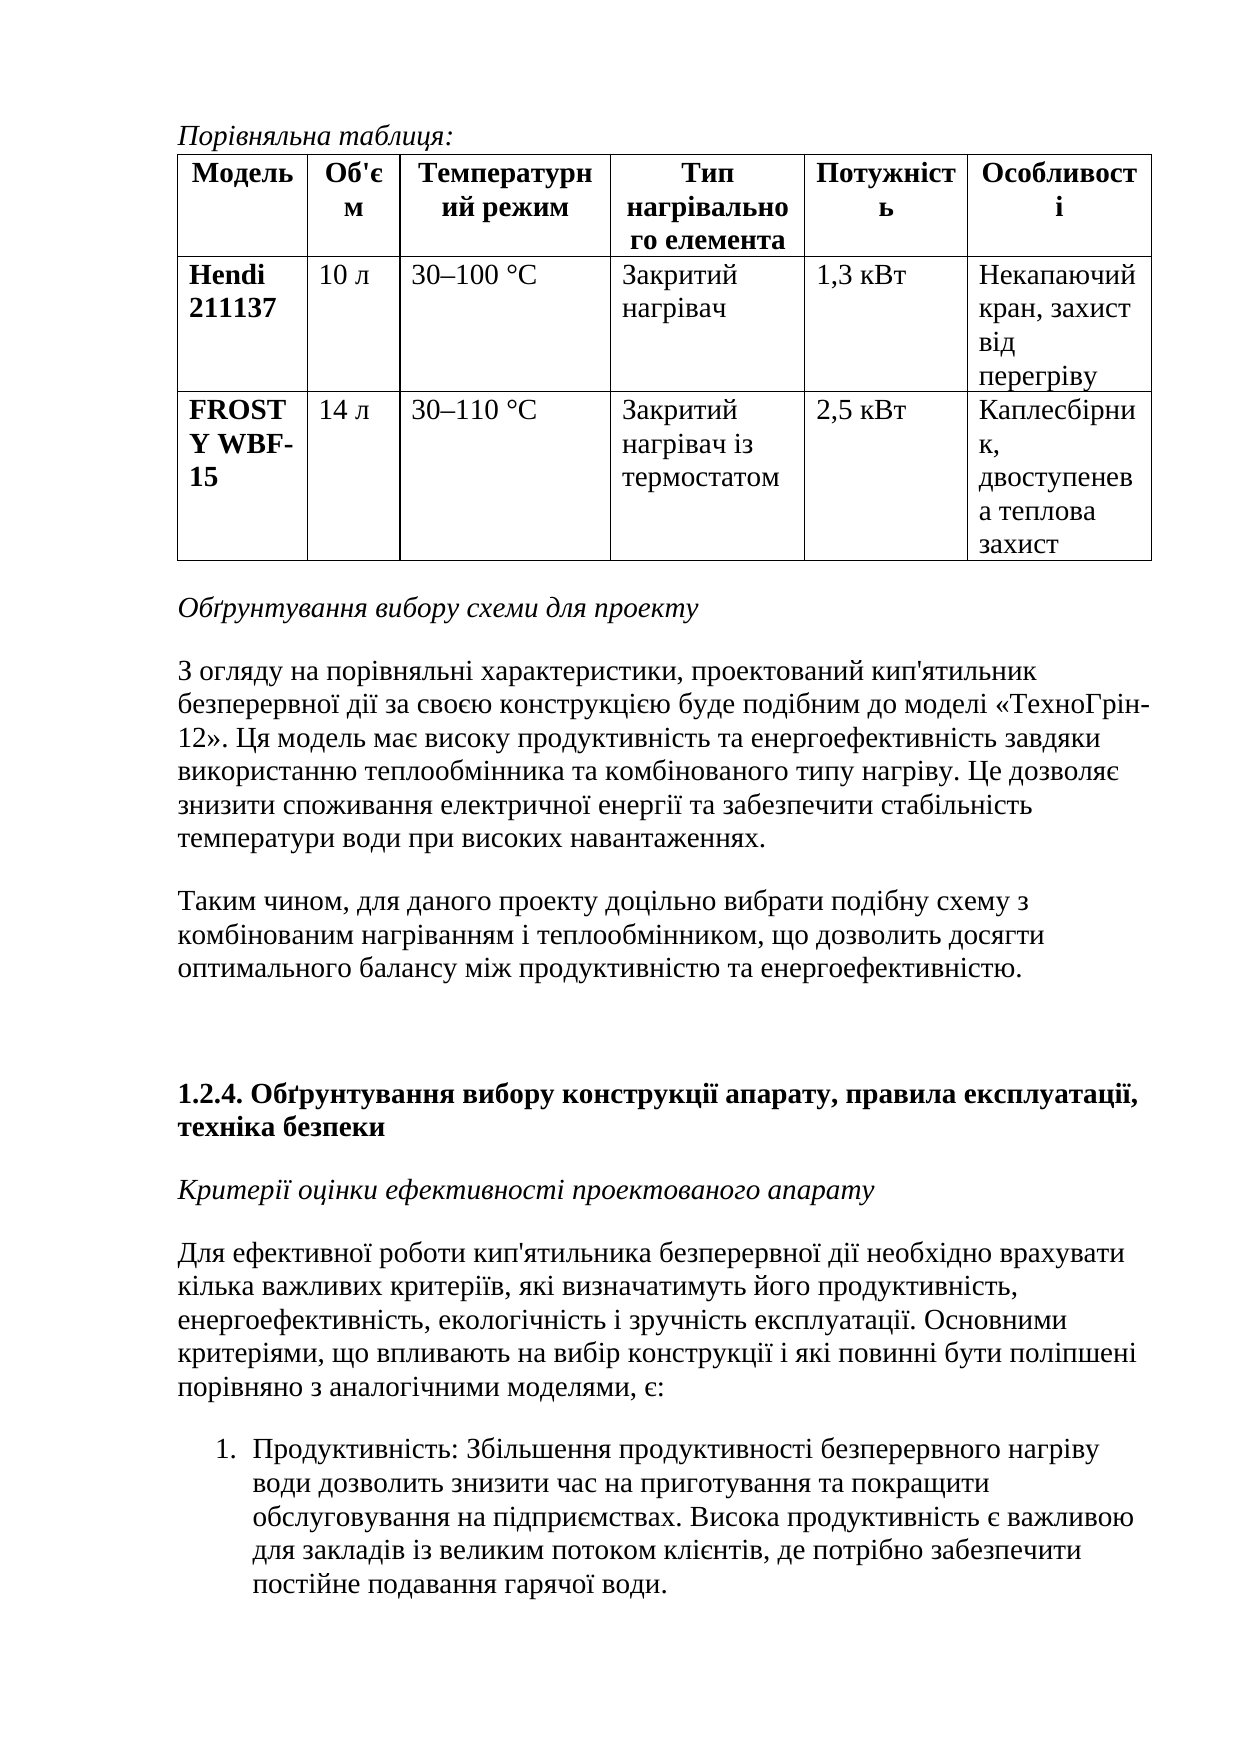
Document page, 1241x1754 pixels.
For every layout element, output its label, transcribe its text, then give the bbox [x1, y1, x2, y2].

table_cell Закритий нагрівач із термостатом [611, 392, 804, 560]
table_header Тип нагрівального елемента [611, 155, 804, 256]
table_cell Некапаючий кран, захист від перегріву [968, 257, 1151, 391]
table_cell 30–100 °C [401, 257, 610, 391]
table_cell 2,5 кВт [805, 392, 967, 560]
table_header Особливості [968, 155, 1151, 256]
table_cell 1,3 кВт [805, 257, 967, 391]
text Критерії оцінки ефективності проектованого апарату [177, 1172, 1152, 1206]
text Для ефективної роботи кип'ятильника безперервної дії необхідно врахувати кілька важливих критеріїв, які визначатимуть його продуктивність, енергоефективність, екологічність і зручність експлуатації. Основними критеріями, що впливають на вибір конструкції і які повинні бути поліпшені порівняно з аналогічними моделями, є: [177, 1235, 1152, 1402]
table_cell 14 л [308, 392, 399, 560]
table_cell Hendi 211137 [178, 257, 307, 391]
table_header Об'єм [308, 155, 399, 256]
table_cell Закритий нагрівач [611, 257, 804, 391]
table_header Температурний режим [401, 155, 610, 256]
table_cell 10 л [308, 257, 399, 391]
table_header Модель [178, 155, 307, 256]
text З огляду на порівняльні характеристики, проектований кип'ятильник безперервної дії за своєю конструкцією буде подібним до моделі «ТехноГрін-12». Ця модель має високу продуктивність та енергоефективність завдяки використанню теплообмінника та комбінованого типу нагріву. Це дозволяє знизити споживання електричної енергії та забезпечити стабільність температури води при високих навантаженнях. [177, 653, 1152, 854]
table_cell FROSTY WBF-15 [178, 392, 307, 560]
table_header Потужність [805, 155, 967, 256]
text Таким чином, для даного проекту доцільно вибрати подібну схему з комбінованим нагріванням і теплообмінником, що дозволить досягти оптимального балансу між продуктивністю та енергоефективністю. [177, 883, 1152, 984]
text Обґрунтування вибору схеми для проекту [177, 590, 1152, 624]
subtitle Порівняльна таблиця: [177, 118, 1152, 152]
list Продуктивність: Збільшення продуктивності безперервного нагріву води дозволить знизити час на приготування та покращити обслуговування на підприємствах. Висока продуктивність є важливою для закладів із великим потоком клієнтів, де потрібно забезпечити постійне подавання гарячої води. [215, 1432, 1152, 1599]
table_cell 30–110 °C [401, 392, 610, 560]
text 1.2.4. Обґрунтування вибору конструкції апарату, правила експлуатації, техніка безпеки [177, 1076, 1152, 1143]
table_cell Каплесбірник, двоступенева теплова захист [968, 392, 1151, 560]
